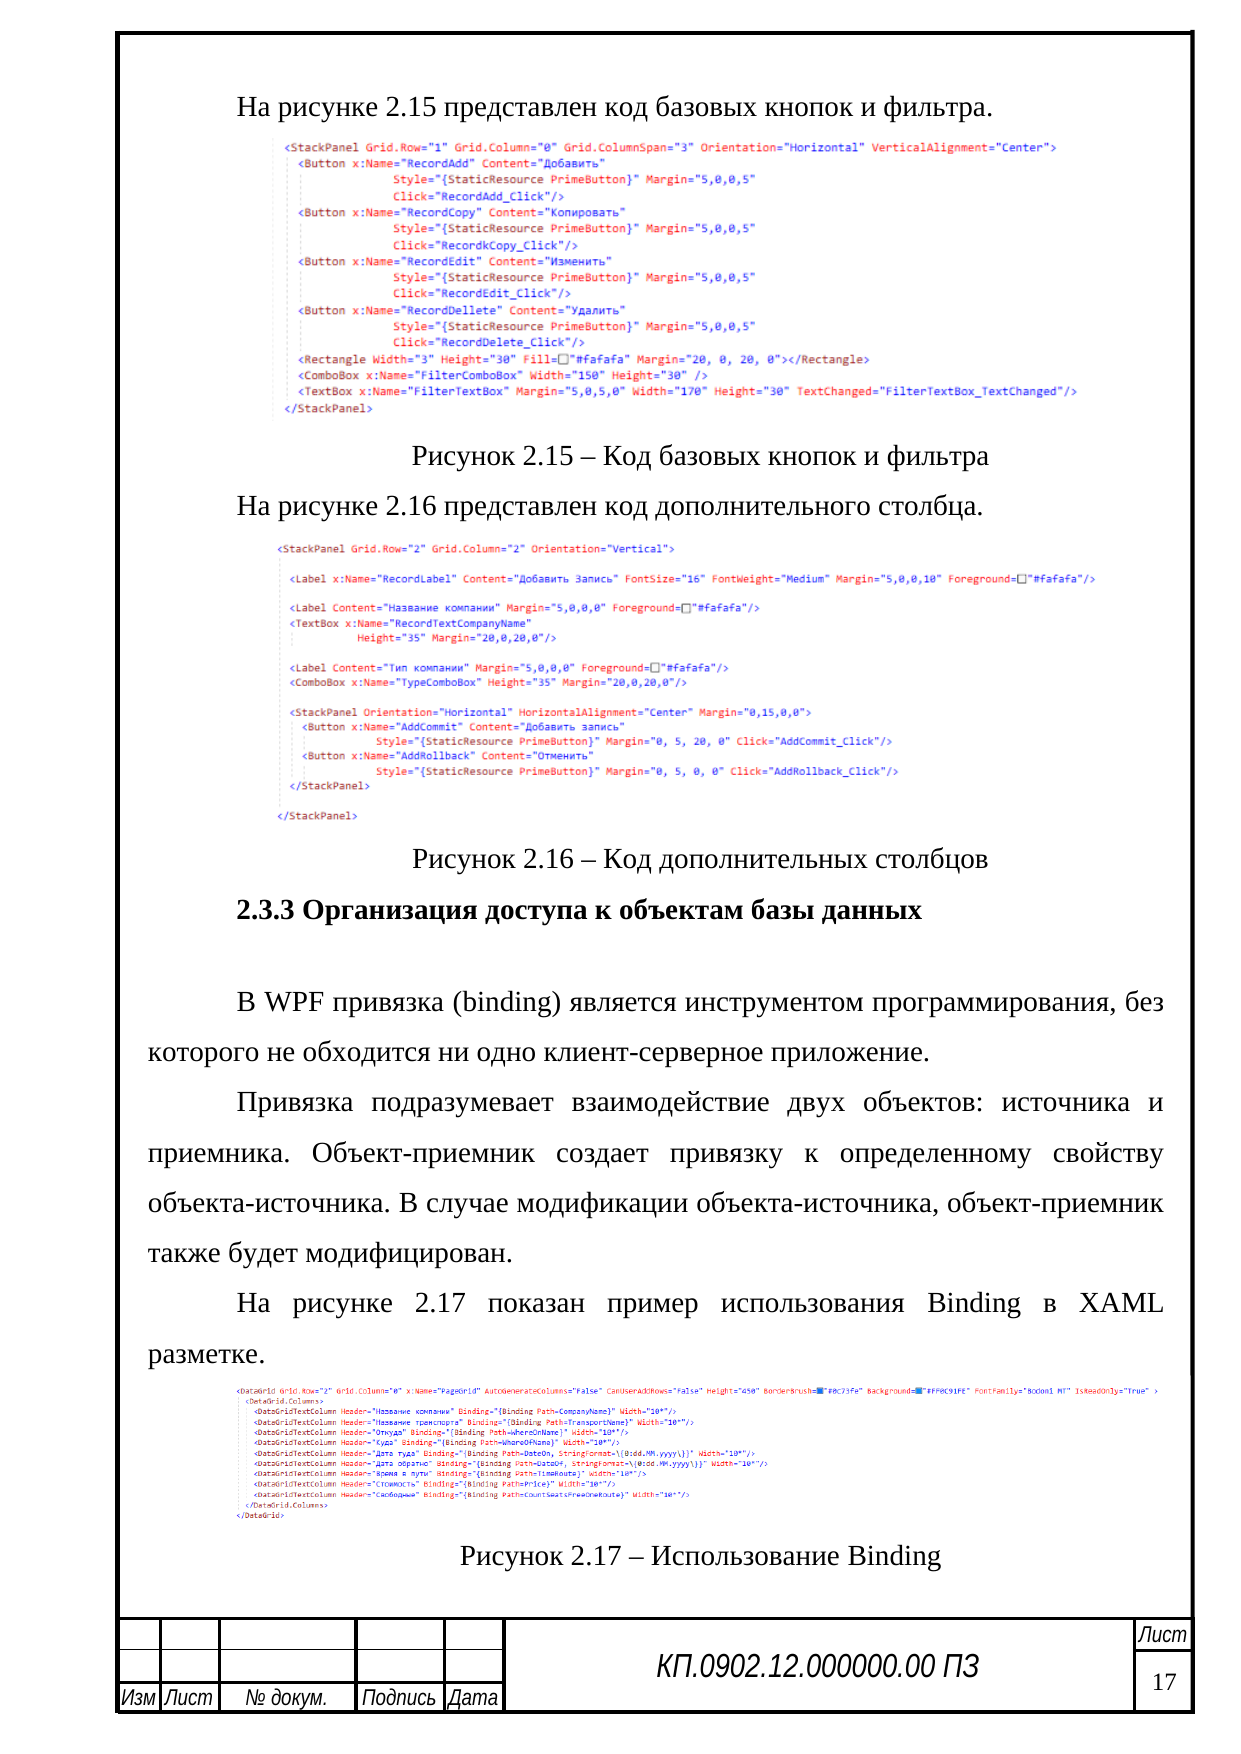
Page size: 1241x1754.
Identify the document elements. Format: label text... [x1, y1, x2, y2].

text В WPF привязка (binding) является инструментом программирования, без которого не обходится ни одно клиент-серверное приложение. [148, 984, 1164, 1068]
picture [267, 538, 1134, 825]
text 2.3.3 Организация доступа к объектам базы данных [236, 892, 1164, 925]
text На рисунке 2.17 показан пример использования Binding в XAML разметке. [148, 1286, 1164, 1369]
list Рисунок 2.15 – Код базовых кнопок и фильтра [236, 438, 1164, 471]
picture [272, 138, 1129, 421]
list Рисунок 2.17 – Использование Binding [236, 1538, 1164, 1572]
list Рисунок 2.16 – Код дополнительных столбцов [236, 842, 1164, 875]
text На рисунке 2.16 представлен код дополнительного столбца. [148, 488, 1164, 522]
text На рисунке 2.15 представлен код базовых кнопок и фильтра. [148, 89, 1164, 122]
text Привязка подразумевает взаимодействие двух объектов: источника и приемника. Объект-приемник создает привязку к определенному свойству объекта-источника. В случае модификации объекта-источника, объект-приемник также будет модифицирован. [148, 1084, 1164, 1269]
picture [236, 1386, 1163, 1522]
